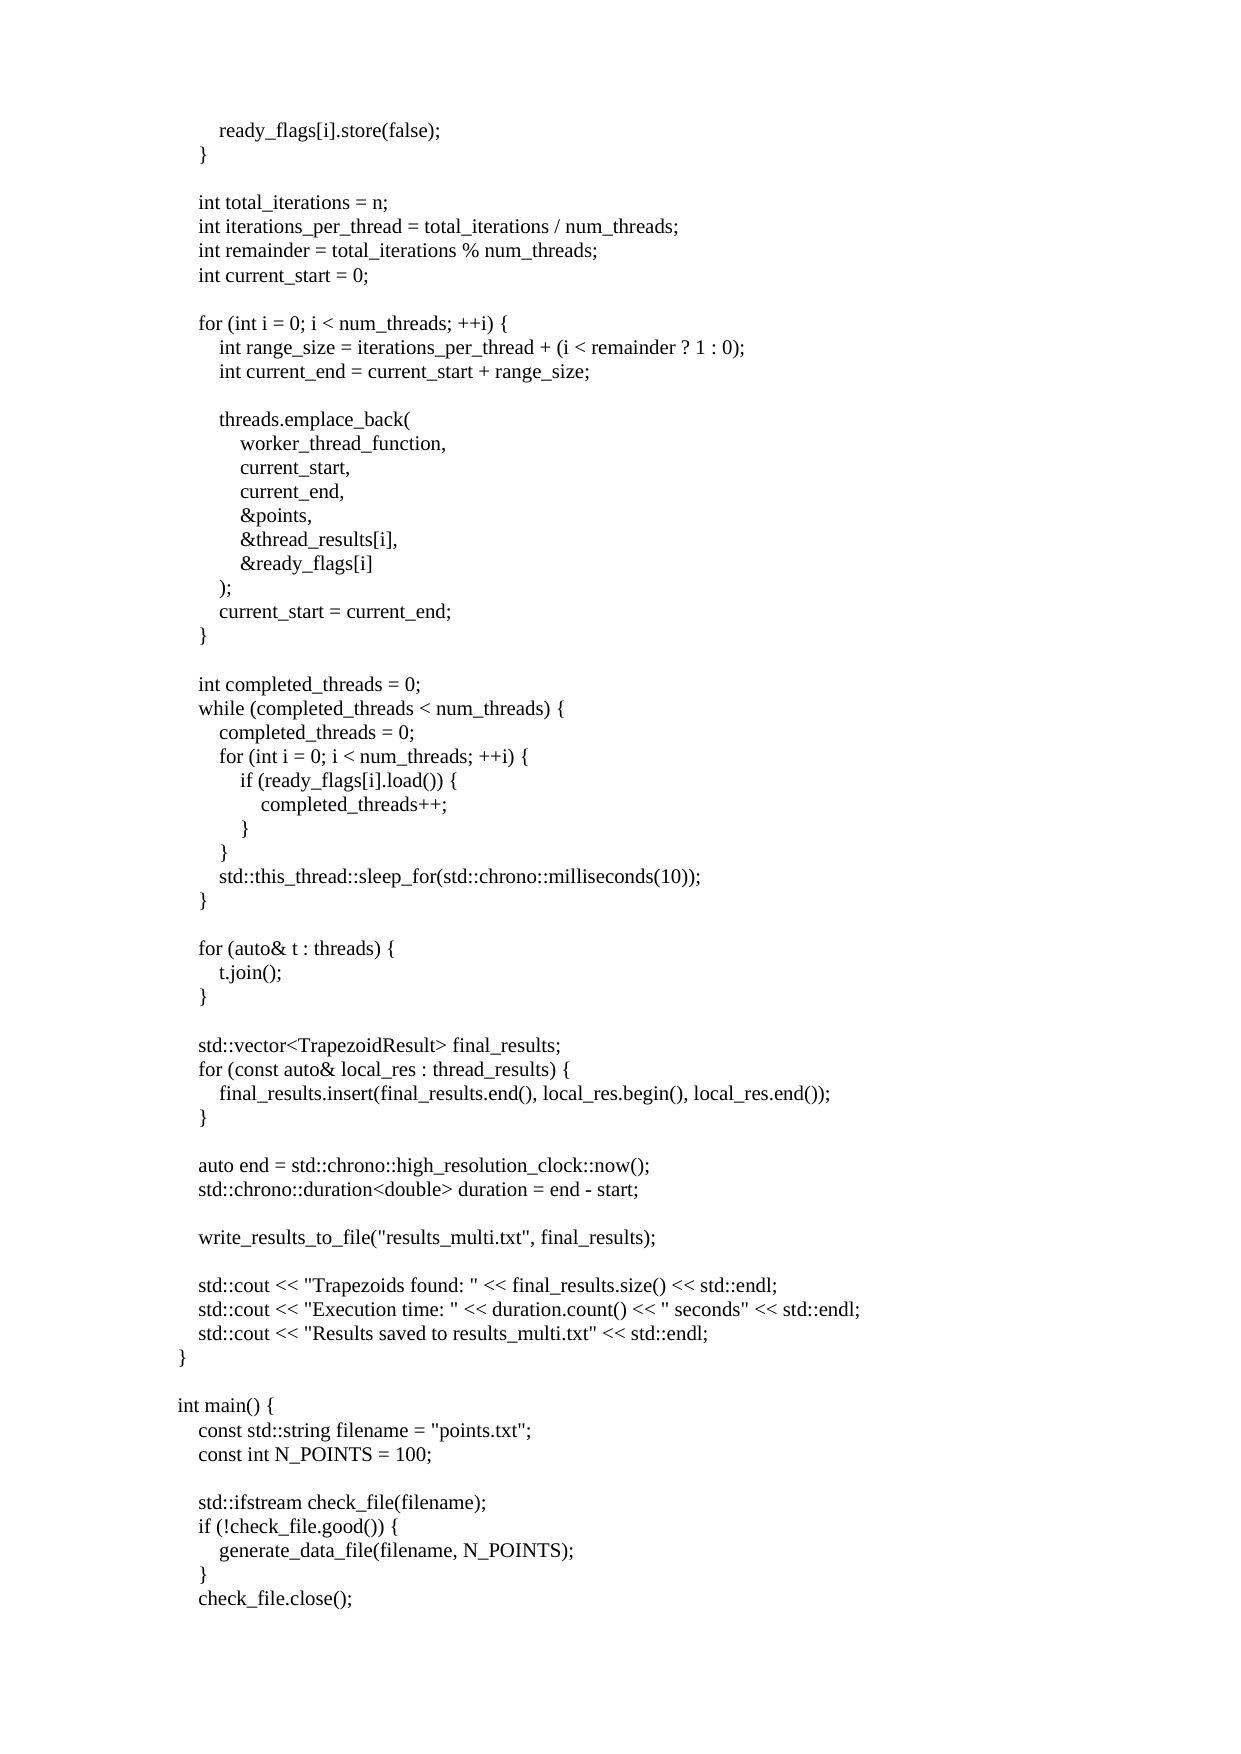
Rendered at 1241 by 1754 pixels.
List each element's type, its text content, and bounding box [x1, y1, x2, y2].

text current_start = current_end; [177, 599, 1152, 623]
text int range_size = iterations_per_thread + (i < remainder ? 1 : 0); [177, 335, 1152, 359]
text final_results.insert(final_results.end(), local_res.begin(), local_res.end()); [177, 1081, 1152, 1105]
text } [177, 984, 1152, 1008]
text int current_end = current_start + range_size; [177, 359, 1152, 383]
text ); [177, 575, 1152, 599]
text current_end, [177, 479, 1152, 503]
text ready_flags[i].store(false); [177, 118, 1152, 142]
text &points, [177, 503, 1152, 527]
text int total_iterations = n; [177, 190, 1152, 214]
text std::cout << "Results saved to results_multi.txt" << std::endl; [177, 1321, 1152, 1345]
text &thread_results[i], [177, 527, 1152, 551]
text int main() { [177, 1393, 1152, 1417]
text const int N_POINTS = 100; [177, 1442, 1152, 1466]
text } [177, 888, 1152, 912]
text check_file.close(); [177, 1586, 1152, 1610]
text } [177, 142, 1152, 166]
text std::vector<TrapezoidResult> final_results; [177, 1032, 1152, 1057]
text write_results_to_file("results_multi.txt", final_results); [177, 1225, 1152, 1249]
text } [177, 816, 1152, 840]
text int iterations_per_thread = total_iterations / num_threads; [177, 214, 1152, 238]
text threads.emplace_back( [177, 407, 1152, 431]
text } [177, 1562, 1152, 1586]
text } [177, 840, 1152, 864]
text while (completed_threads < num_threads) { [177, 696, 1152, 720]
text for (int i = 0; i < num_threads; ++i) { [177, 311, 1152, 335]
text for (int i = 0; i < num_threads; ++i) { [177, 744, 1152, 768]
text const std::string filename = "points.txt"; [177, 1417, 1152, 1442]
text for (auto& t : threads) { [177, 936, 1152, 960]
text generate_data_file(filename, N_POINTS); [177, 1538, 1152, 1562]
text } [177, 1105, 1152, 1129]
text std::cout << "Execution time: " << duration.count() << " seconds" << std::endl; [177, 1297, 1152, 1321]
text std::chrono::duration<double> duration = end - start; [177, 1177, 1152, 1201]
text int completed_threads = 0; [177, 672, 1152, 696]
text } [177, 623, 1152, 647]
text std::cout << "Trapezoids found: " << final_results.size() << std::endl; [177, 1273, 1152, 1297]
text int current_start = 0; [177, 262, 1152, 287]
text auto end = std::chrono::high_resolution_clock::now(); [177, 1153, 1152, 1177]
text int remainder = total_iterations % num_threads; [177, 238, 1152, 262]
text completed_threads++; [177, 792, 1152, 816]
text std::ifstream check_file(filename); [177, 1490, 1152, 1514]
text &ready_flags[i] [177, 551, 1152, 575]
text if (ready_flags[i].load()) { [177, 768, 1152, 792]
text } [177, 1345, 1152, 1369]
text if (!check_file.good()) { [177, 1514, 1152, 1538]
text worker_thread_function, [177, 431, 1152, 455]
text for (const auto& local_res : thread_results) { [177, 1057, 1152, 1081]
text current_start, [177, 455, 1152, 479]
text t.join(); [177, 960, 1152, 984]
text completed_threads = 0; [177, 720, 1152, 744]
text std::this_thread::sleep_for(std::chrono::milliseconds(10)); [177, 864, 1152, 888]
